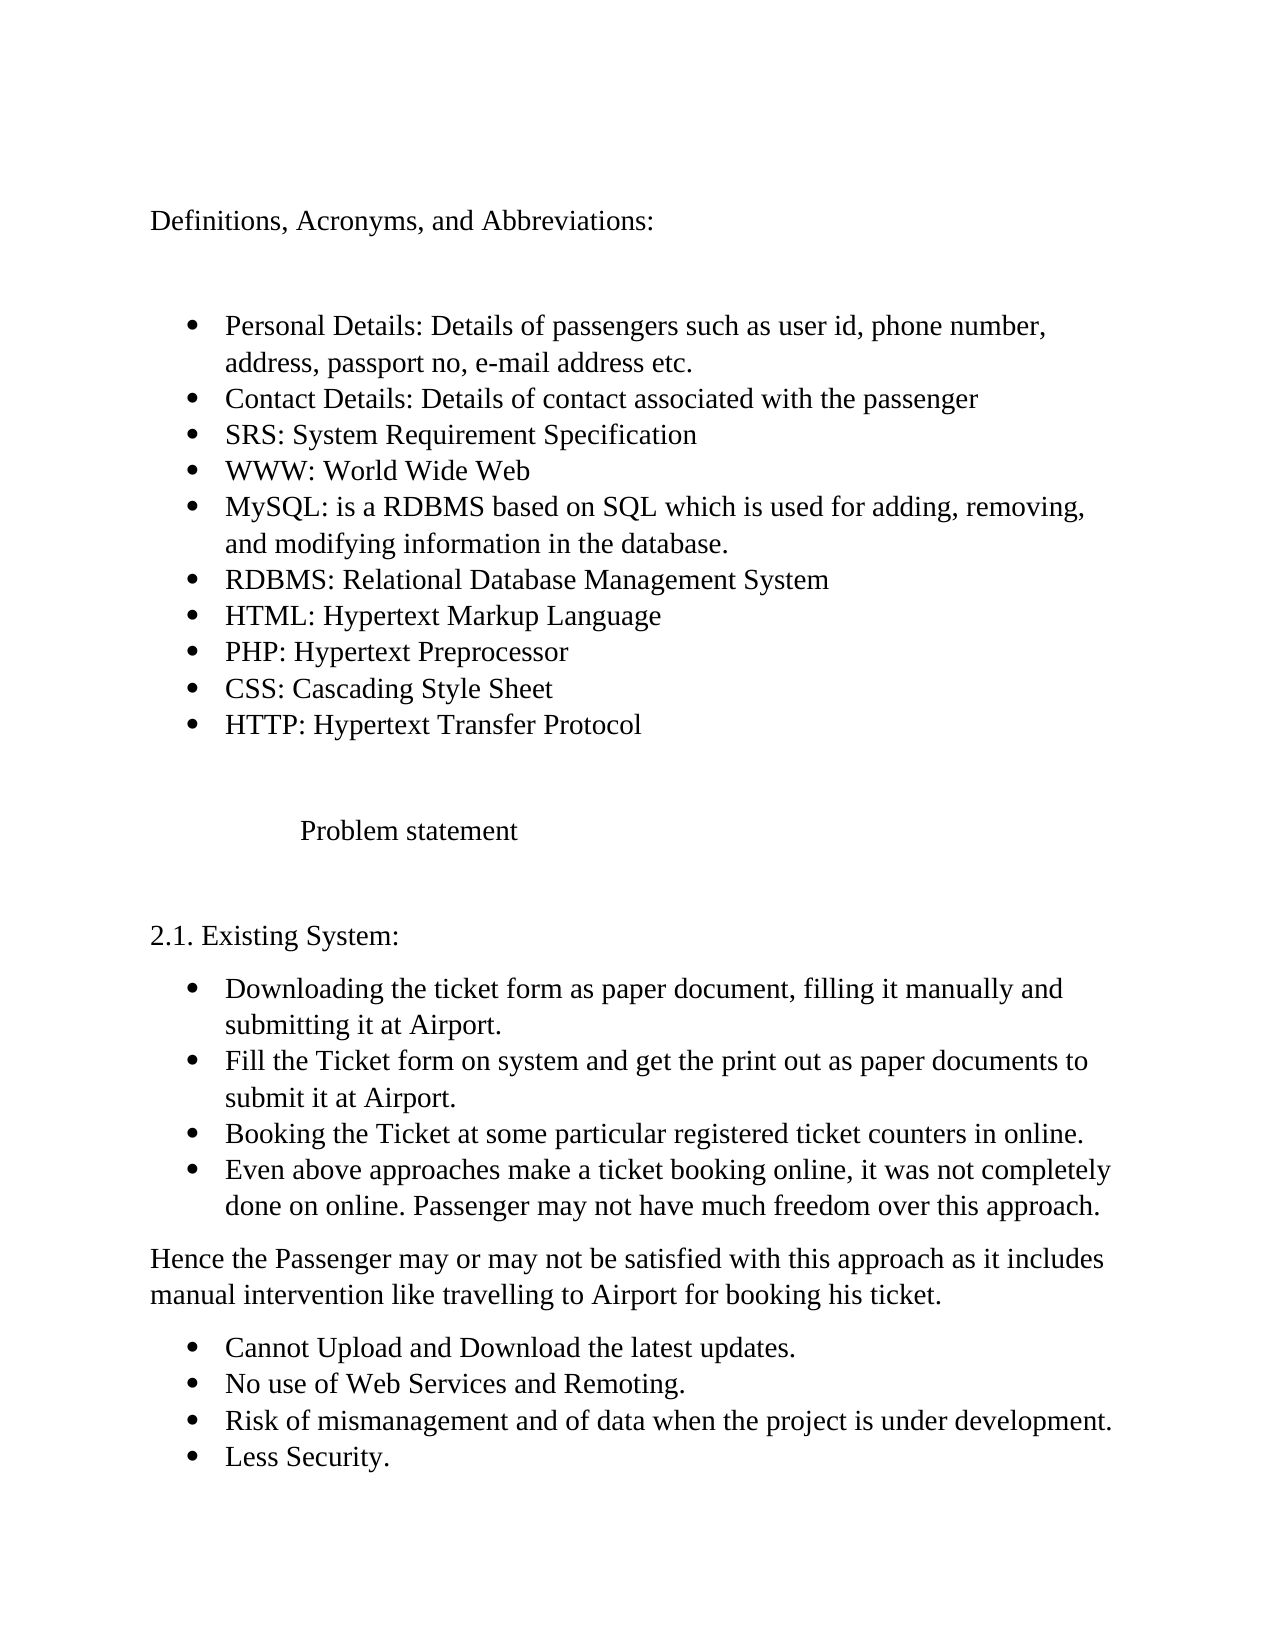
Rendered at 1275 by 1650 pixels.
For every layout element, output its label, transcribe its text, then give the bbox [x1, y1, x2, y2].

list No use of Web Services and Remoting. [187, 1366, 1125, 1400]
text Hence the Passenger may or may not be satisfied with this approach as it includes manual intervention like travelling to Airport for booking his ticket. [150, 1241, 1125, 1311]
list WWW: World Wide Web [187, 453, 1125, 487]
list CSS: Cascading Style Sheet [187, 671, 1125, 704]
list SRS: System Requirement Specification [187, 417, 1125, 451]
list Cannot Upload and Download the latest updates. [187, 1330, 1125, 1364]
list HTML: Hypertext Markup Language [187, 598, 1125, 632]
list Downloading the ticket form as paper document, filling it manually and submitting it at Airport. [187, 971, 1125, 1041]
list Even above approaches make a ticket booking online, it was not completely done on online. Passenger may not have much freedom over this approach. [187, 1152, 1125, 1222]
text 2.1. Existing System: [150, 918, 1125, 952]
list RDBMS: Relational Database Management System [187, 562, 1125, 596]
list Booking the Ticket at some particular registered ticket counters in online. [187, 1116, 1125, 1149]
list Contact Details: Details of contact associated with the passenger [187, 381, 1125, 414]
list Personal Details: Details of passengers such as user id, phone number, address, passport no, e-mail address etc. [187, 308, 1125, 378]
list Less Security. [187, 1439, 1125, 1473]
list MySQL: is a RDBMS based on SQL which is used for adding, removing, and modifying information in the database. [187, 489, 1125, 559]
list PHP: Hypertext Preprocessor [187, 634, 1125, 668]
text Problem statement [225, 813, 1125, 846]
text Definitions, Acronyms, and Abbreviations: [150, 203, 1125, 236]
list Fill the Ticket form on system and get the print out as paper documents to submit it at Airport. [187, 1043, 1125, 1113]
list Risk of mismanagement and of data when the project is under development. [187, 1403, 1125, 1436]
list HTTP: Hypertext Transfer Protocol [187, 707, 1125, 741]
